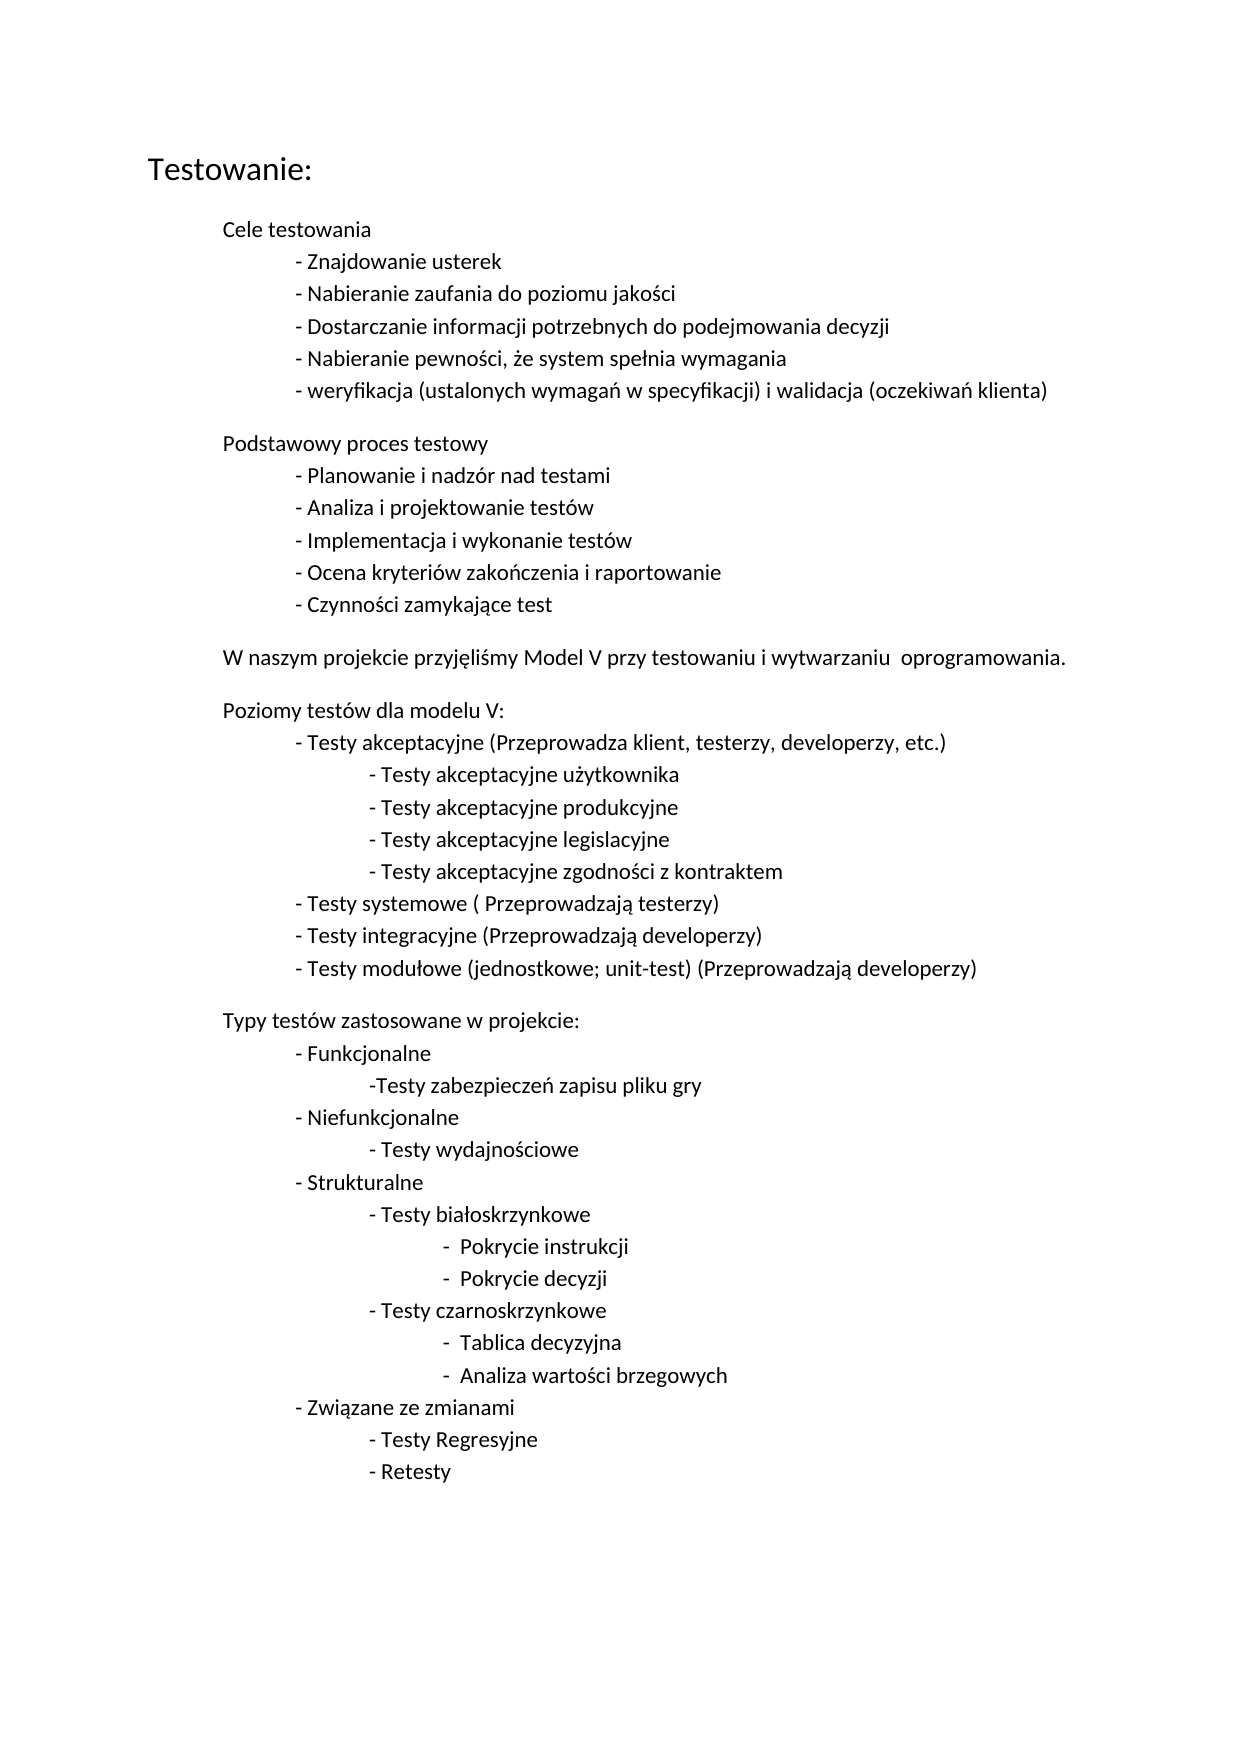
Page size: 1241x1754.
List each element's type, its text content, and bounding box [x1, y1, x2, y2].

text Podstawowy proces testowy - Planowanie i nadzór nad testami - Analiza i projektowanie testów - Implementacja i wykonanie testów - Ocena kryteriów zakończenia i raportowanie - Czynności zamykające test [223, 429, 1093, 618]
text Testowanie: [148, 148, 1093, 188]
text Poziomy testów dla modelu V: - Testy akceptacyjne (Przeprowadza klient, testerzy, developerzy, etc.) - Testy akceptacyjne użytkownika - Testy akceptacyjne produkcyjne - Testy akceptacyjne legislacyjne - Testy akceptacyjne zgodności z kontraktem - Testy systemowe ( Przeprowadzają testerzy) - Testy integracyjne (Przeprowadzają developerzy) - Testy modułowe (jednostkowe; unit-test) (Przeprowadzają developerzy) [223, 696, 1093, 982]
text Cele testowania - Znajdowanie usterek - Nabieranie zaufania do poziomu jakości - Dostarczanie informacji potrzebnych do podejmowania decyzji - Nabieranie pewności, że system spełnia wymagania - weryfikacja (ustalonych wymagań w specyfikacji) i walidacja (oczekiwań klienta) [223, 215, 1093, 404]
text W naszym projekcie przyjęliśmy Model V przy testowaniu i wytwarzaniu oprogramowania. [223, 643, 1093, 671]
text Typy testów zastosowane w projekcie: - Funkcjonalne -Testy zabezpieczeń zapisu pliku gry - Niefunkcjonalne - Testy wydajnościowe - Strukturalne - Testy białoskrzynkowe - Pokrycie instrukcji - Pokrycie decyzji - Testy czarnoskrzynkowe - Tablica decyzyjna - Analiza wartości brzegowych - Związane ze zmianami - Testy Regresyjne - Retesty [223, 1007, 1093, 1485]
